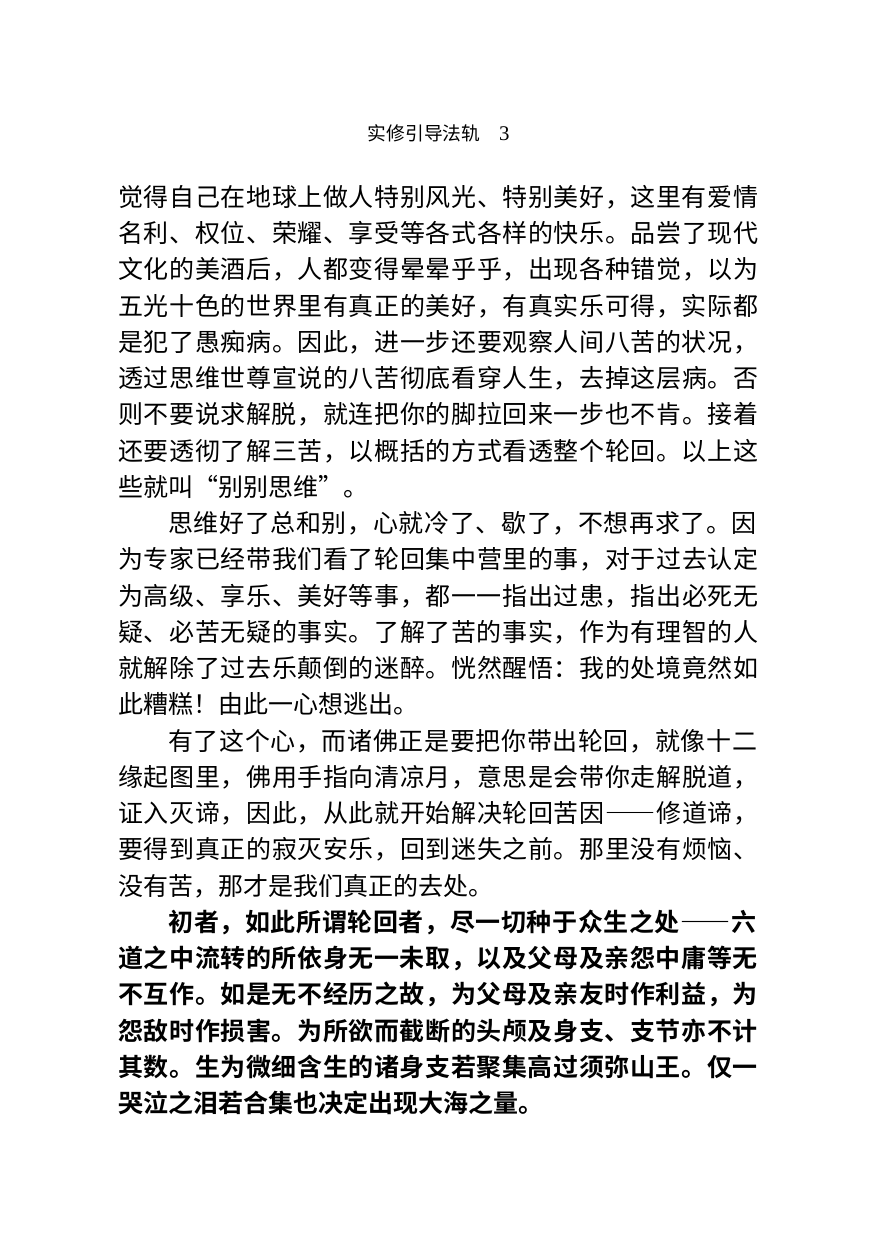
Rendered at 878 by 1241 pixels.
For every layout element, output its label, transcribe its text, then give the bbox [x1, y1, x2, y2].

text 有了这个心，而诸佛正是要把你带出轮回，就像十二缘起图里，佛用手指向清凉月，意思是会带你走解脱道，证入灭谛，因此，从此就开始解决轮回苦因——修道谛，要得到真正的寂灭安乐，回到迷失之前。那里没有烦恼、没有苦，那才是我们真正的去处。 [118, 721, 759, 902]
text 初者，如此所谓轮回者，尽一切种于众生之处——六道之中流转的所依身无一未取，以及父母及亲怨中庸等无不互作。如是无不经历之故，为父母及亲友时作利益，为怨敌时作损害。为所欲而截断的头颅及身支、支节亦不计其数。生为微细含生的诸身支若聚集高过须弥山王。仅一哭泣之泪若合集也决定出现大海之量。 [118, 902, 759, 1120]
text 思维好了总和别，心就冷了、歇了，不想再求了。因为专家已经带我们看了轮回集中营里的事，对于过去认定为高级、享乐、美好等事，都一一指出过患，指出必死无疑、必苦无疑的事实。了解了苦的事实，作为有理智的人就解除了过去乐颠倒的迷醉。恍然醒悟：我的处境竟然如此糟糕！由此一心想逃出。 [118, 503, 759, 721]
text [118, 177, 759, 503]
